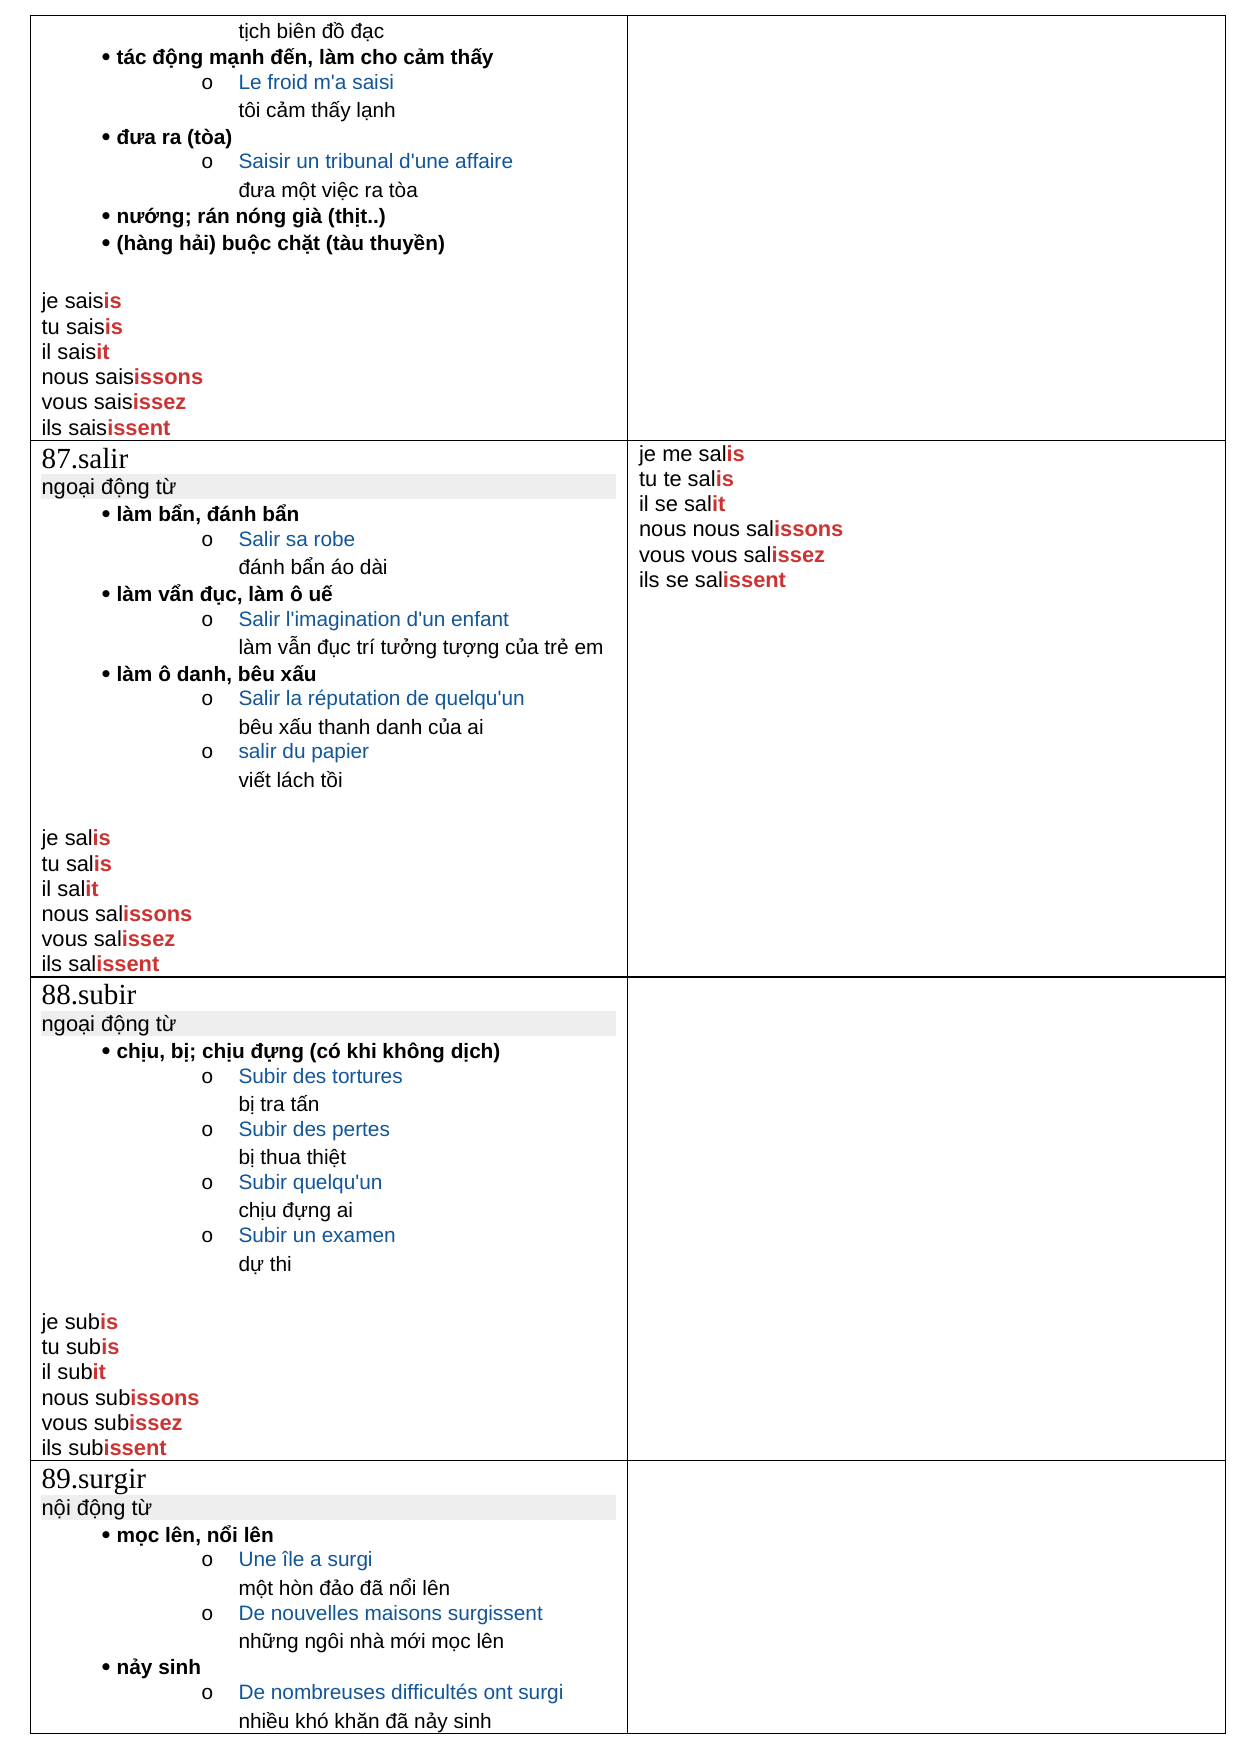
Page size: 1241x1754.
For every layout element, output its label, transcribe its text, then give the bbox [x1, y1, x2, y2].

table_cell 88.subir ngoại động từ chịu, bị; chịu đựng (có khi không dịch) Subir des tortures bị tra tấn Subir des pertes bị thua thiệt Subir quelqu'un chịu đựng ai Subir un examen dự thi je subis tu subis il subit nous subissons vous subissez ils subissent [31, 978, 627, 1460]
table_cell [628, 16, 1225, 440]
table_cell [628, 1461, 1225, 1732]
table_cell je me salis tu te salis il se salit nous nous salissons vous vous salissez ils se salissent [628, 441, 1225, 976]
table_cell [628, 978, 1225, 1460]
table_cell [31, 1461, 627, 1732]
table_cell 87.salir ngoại động từ làm bẩn, đánh bẩn Salir sa robe đánh bẩn áo dài làm vẩn đục, làm ô uế Salir l'imagination d'un enfant làm vẫn đục trí tưởng tượng của trẻ em làm ô danh, bêu xấu Salir la réputation de quelqu'un bêu xấu thanh danh của ai salir du papier viết lách tồi je salis tu salis il salit nous salissons vous salissez ils salissent [31, 441, 627, 976]
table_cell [31, 16, 627, 440]
